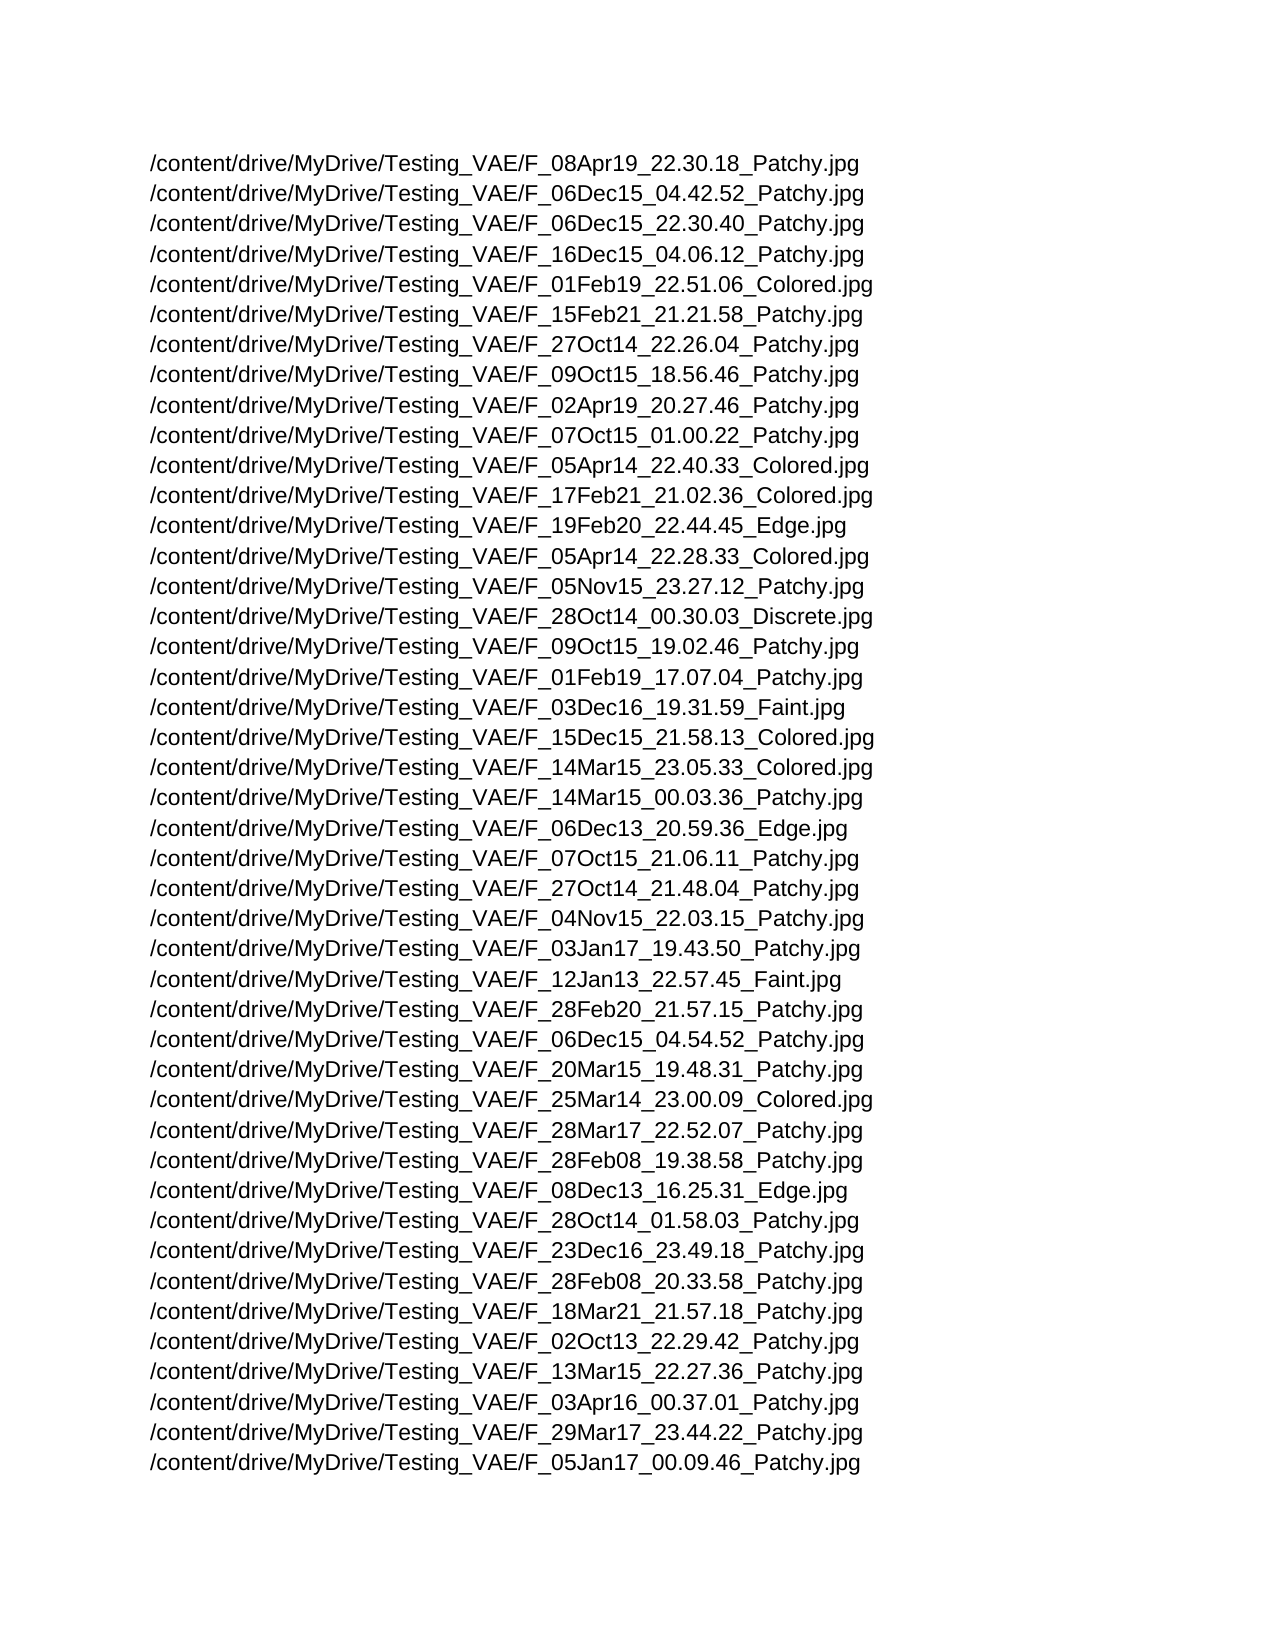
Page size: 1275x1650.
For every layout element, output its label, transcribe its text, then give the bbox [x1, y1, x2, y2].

text /content/drive/MyDrive/Testing_VAE/F_29Mar17_23.44.22_Patchy.jpg [150, 1419, 1125, 1445]
text /content/drive/MyDrive/Testing_VAE/F_07Oct15_21.06.11_Patchy.jpg [150, 845, 1125, 871]
text /content/drive/MyDrive/Testing_VAE/F_09Oct15_19.02.46_Patchy.jpg [150, 633, 1125, 660]
text /content/drive/MyDrive/Testing_VAE/F_15Feb21_21.21.58_Patchy.jpg [150, 301, 1125, 327]
text /content/drive/MyDrive/Testing_VAE/F_09Oct15_18.56.46_Patchy.jpg [150, 361, 1125, 388]
text /content/drive/MyDrive/Testing_VAE/F_13Mar15_22.27.36_Patchy.jpg [150, 1358, 1125, 1385]
text /content/drive/MyDrive/Testing_VAE/F_28Mar17_22.52.07_Patchy.jpg [150, 1117, 1125, 1143]
text /content/drive/MyDrive/Testing_VAE/F_28Feb08_19.38.58_Patchy.jpg [150, 1147, 1125, 1173]
text /content/drive/MyDrive/Testing_VAE/F_03Apr16_00.37.01_Patchy.jpg [150, 1388, 1125, 1415]
text /content/drive/MyDrive/Testing_VAE/F_03Dec16_19.31.59_Faint.jpg [150, 694, 1125, 720]
text /content/drive/MyDrive/Testing_VAE/F_08Apr19_22.30.18_Patchy.jpg [150, 150, 1125, 176]
text /content/drive/MyDrive/Testing_VAE/F_19Feb20_22.44.45_Edge.jpg [150, 512, 1125, 539]
text /content/drive/MyDrive/Testing_VAE/F_06Dec15_22.30.40_Patchy.jpg [150, 210, 1125, 237]
text /content/drive/MyDrive/Testing_VAE/F_18Mar21_21.57.18_Patchy.jpg [150, 1298, 1125, 1324]
text /content/drive/MyDrive/Testing_VAE/F_17Feb21_21.02.36_Colored.jpg [150, 482, 1125, 509]
text /content/drive/MyDrive/Testing_VAE/F_08Dec13_16.25.31_Edge.jpg [150, 1177, 1125, 1203]
text /content/drive/MyDrive/Testing_VAE/F_06Dec13_20.59.36_Edge.jpg [150, 814, 1125, 841]
text /content/drive/MyDrive/Testing_VAE/F_16Dec15_04.06.12_Patchy.jpg [150, 241, 1125, 267]
text /content/drive/MyDrive/Testing_VAE/F_05Jan17_00.09.46_Patchy.jpg [150, 1449, 1125, 1475]
text /content/drive/MyDrive/Testing_VAE/F_28Oct14_01.58.03_Patchy.jpg [150, 1207, 1125, 1234]
text /content/drive/MyDrive/Testing_VAE/F_28Oct14_00.30.03_Discrete.jpg [150, 603, 1125, 629]
text /content/drive/MyDrive/Testing_VAE/F_27Oct14_21.48.04_Patchy.jpg [150, 875, 1125, 901]
text /content/drive/MyDrive/Testing_VAE/F_06Dec15_04.42.52_Patchy.jpg [150, 180, 1125, 207]
text /content/drive/MyDrive/Testing_VAE/F_07Oct15_01.00.22_Patchy.jpg [150, 422, 1125, 448]
text /content/drive/MyDrive/Testing_VAE/F_01Feb19_17.07.04_Patchy.jpg [150, 663, 1125, 690]
text /content/drive/MyDrive/Testing_VAE/F_20Mar15_19.48.31_Patchy.jpg [150, 1056, 1125, 1083]
text /content/drive/MyDrive/Testing_VAE/F_05Nov15_23.27.12_Patchy.jpg [150, 573, 1125, 599]
text /content/drive/MyDrive/Testing_VAE/F_03Jan17_19.43.50_Patchy.jpg [150, 935, 1125, 962]
text /content/drive/MyDrive/Testing_VAE/F_01Feb19_22.51.06_Colored.jpg [150, 271, 1125, 297]
text /content/drive/MyDrive/Testing_VAE/F_05Apr14_22.28.33_Colored.jpg [150, 543, 1125, 569]
text /content/drive/MyDrive/Testing_VAE/F_28Feb08_20.33.58_Patchy.jpg [150, 1268, 1125, 1294]
text /content/drive/MyDrive/Testing_VAE/F_04Nov15_22.03.15_Patchy.jpg [150, 905, 1125, 932]
text /content/drive/MyDrive/Testing_VAE/F_25Mar14_23.00.09_Colored.jpg [150, 1086, 1125, 1113]
text /content/drive/MyDrive/Testing_VAE/F_15Dec15_21.58.13_Colored.jpg [150, 724, 1125, 750]
text /content/drive/MyDrive/Testing_VAE/F_02Apr19_20.27.46_Patchy.jpg [150, 392, 1125, 418]
text /content/drive/MyDrive/Testing_VAE/F_12Jan13_22.57.45_Faint.jpg [150, 966, 1125, 992]
text /content/drive/MyDrive/Testing_VAE/F_14Mar15_00.03.36_Patchy.jpg [150, 784, 1125, 811]
text /content/drive/MyDrive/Testing_VAE/F_14Mar15_23.05.33_Colored.jpg [150, 754, 1125, 781]
text /content/drive/MyDrive/Testing_VAE/F_02Oct13_22.29.42_Patchy.jpg [150, 1328, 1125, 1354]
text /content/drive/MyDrive/Testing_VAE/F_27Oct14_22.26.04_Patchy.jpg [150, 331, 1125, 358]
text /content/drive/MyDrive/Testing_VAE/F_05Apr14_22.40.33_Colored.jpg [150, 452, 1125, 478]
text /content/drive/MyDrive/Testing_VAE/F_28Feb20_21.57.15_Patchy.jpg [150, 996, 1125, 1022]
text /content/drive/MyDrive/Testing_VAE/F_06Dec15_04.54.52_Patchy.jpg [150, 1026, 1125, 1052]
text /content/drive/MyDrive/Testing_VAE/F_23Dec16_23.49.18_Patchy.jpg [150, 1237, 1125, 1264]
